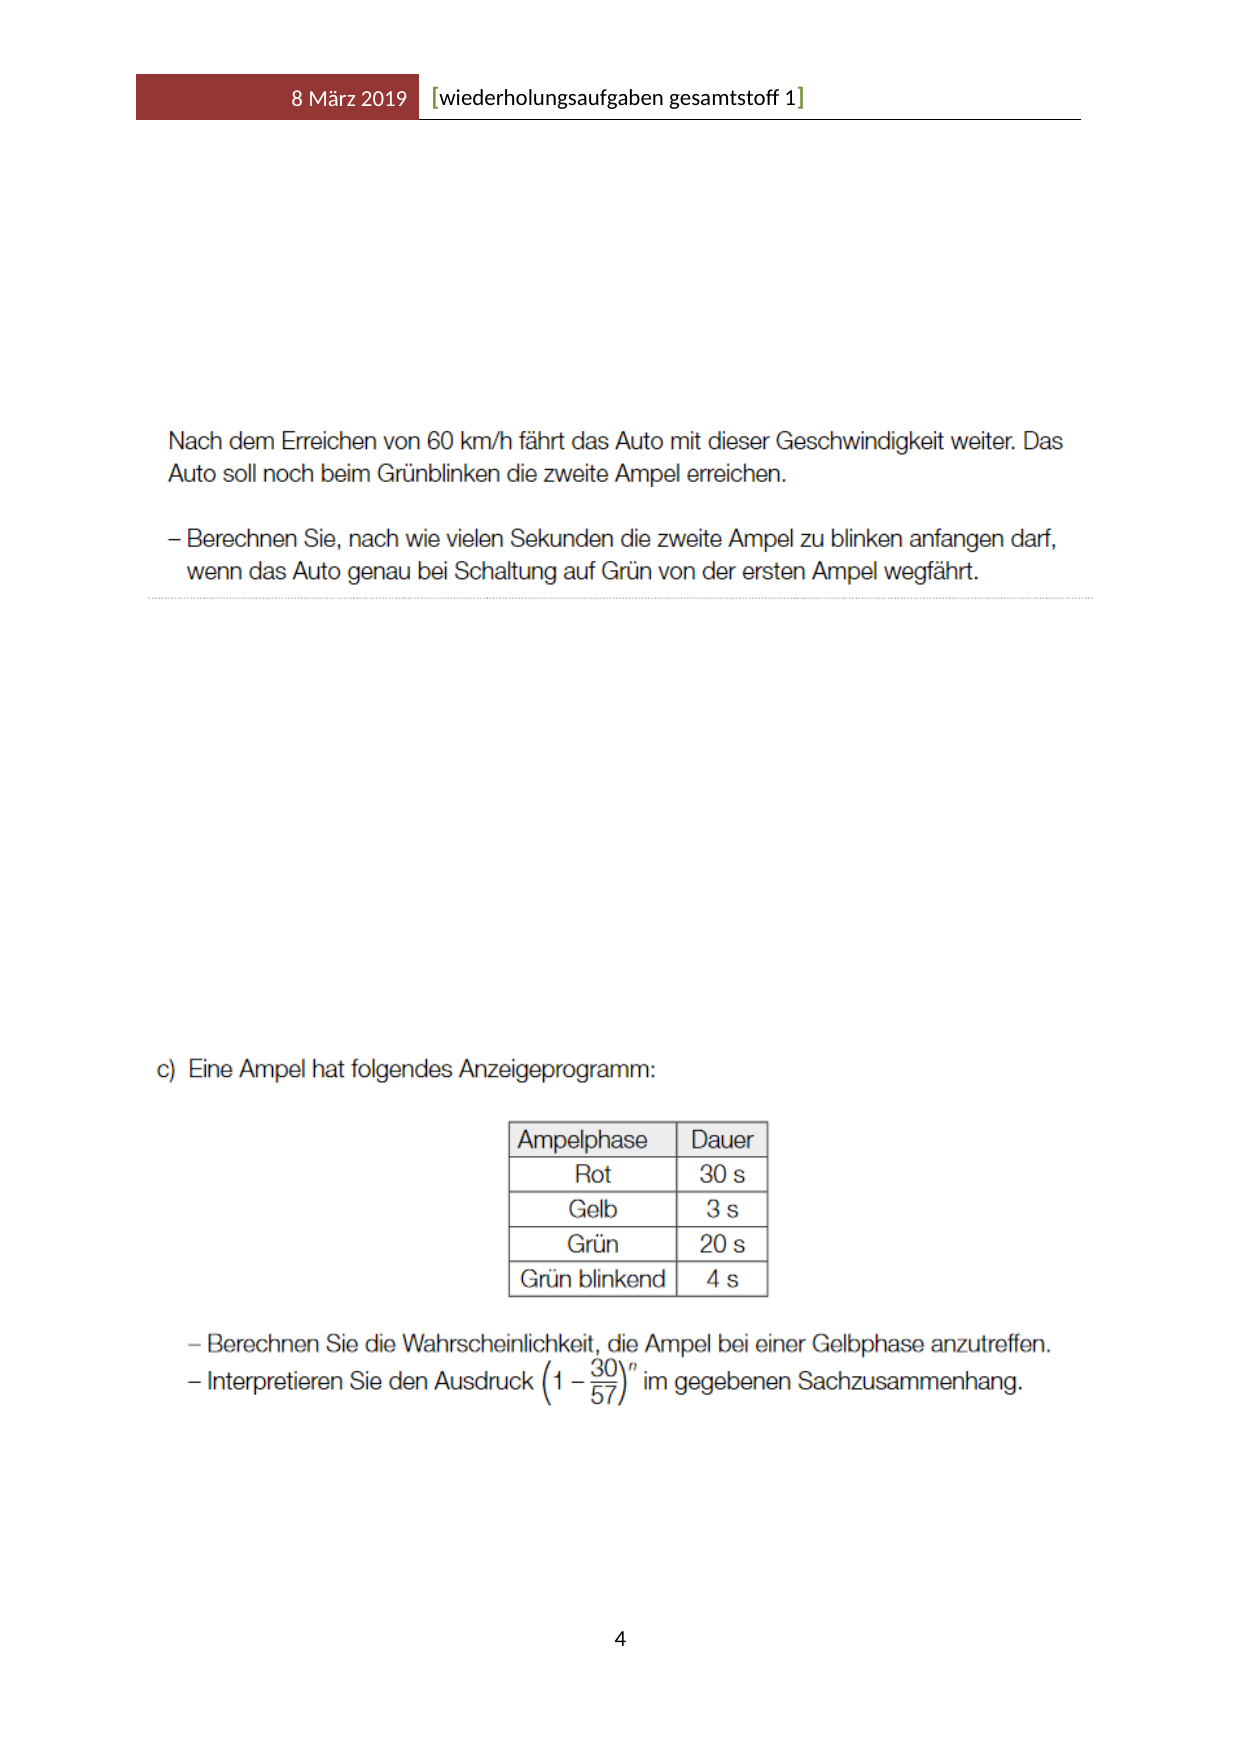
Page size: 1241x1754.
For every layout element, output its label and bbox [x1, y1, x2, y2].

picture [147, 413, 1093, 599]
picture [147, 1047, 1093, 1416]
